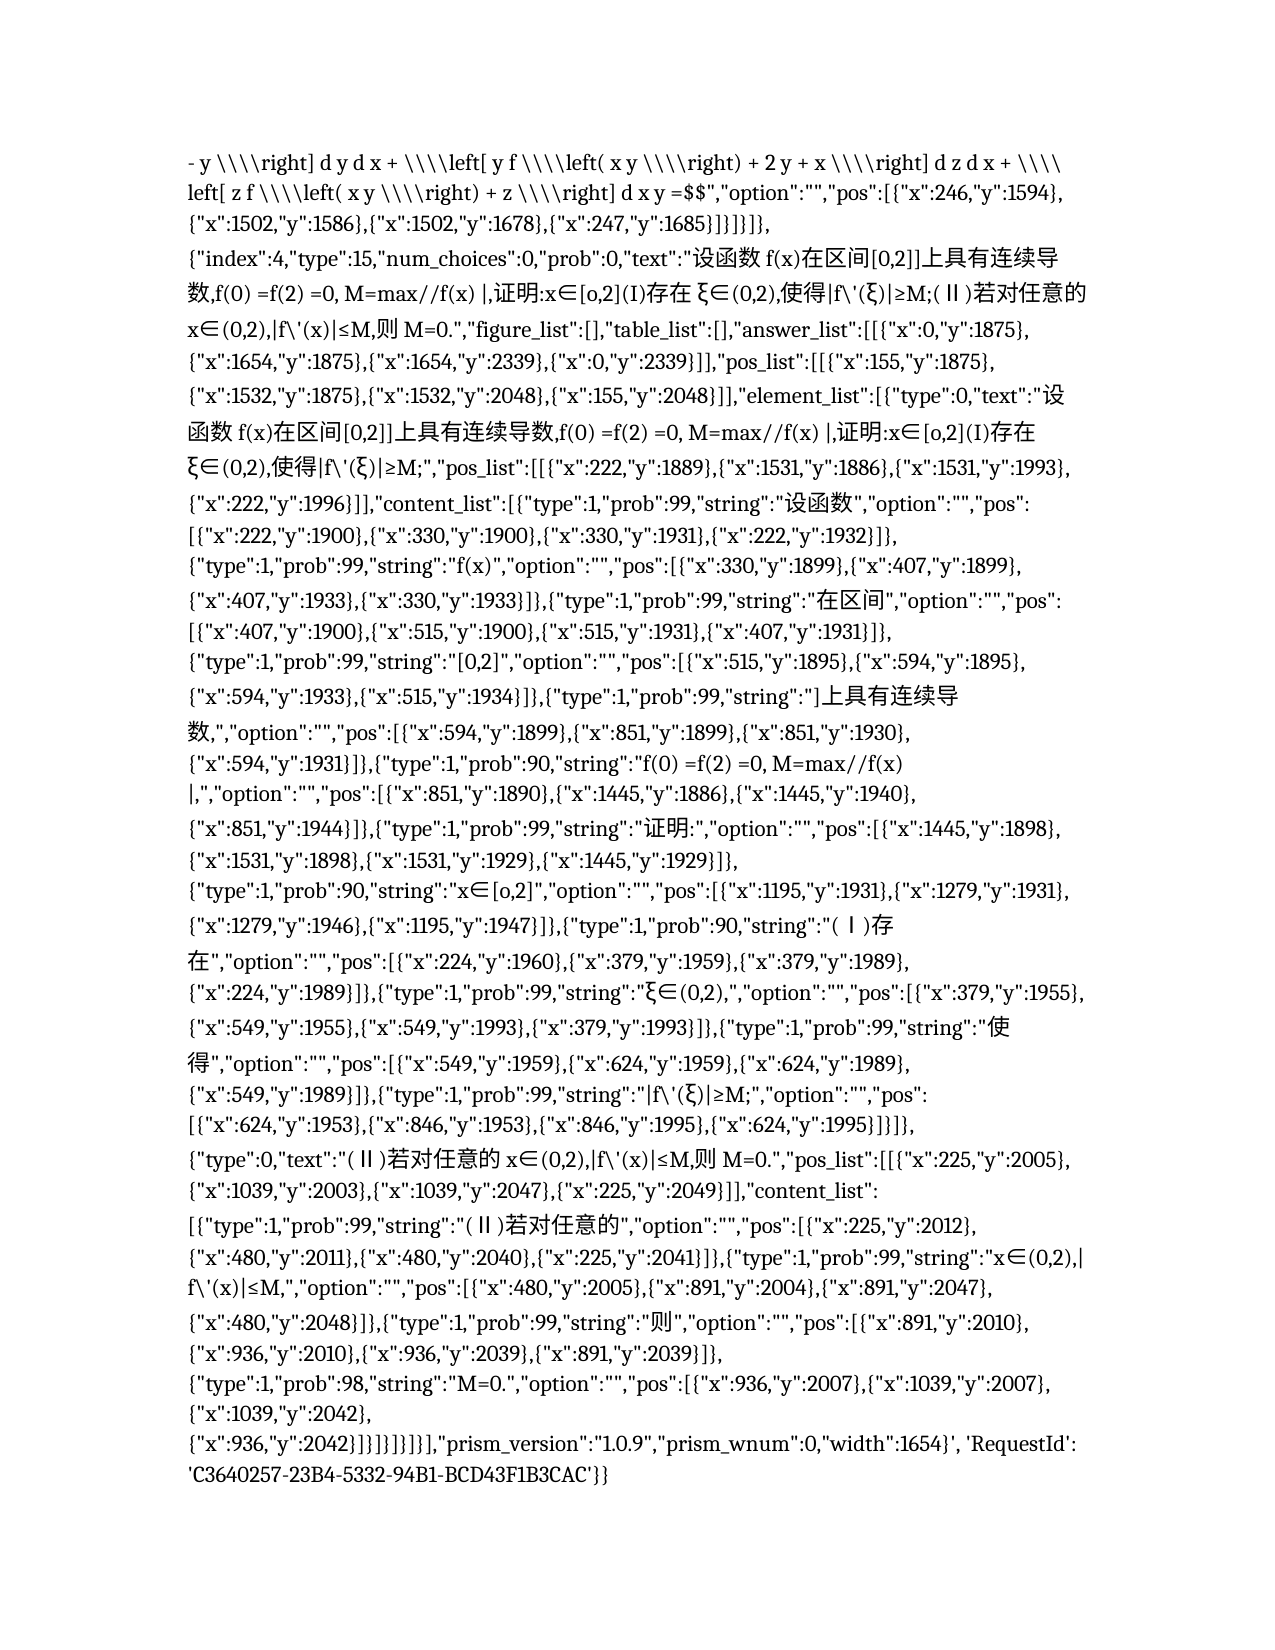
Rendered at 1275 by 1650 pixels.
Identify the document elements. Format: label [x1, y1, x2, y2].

text [187, 150, 1087, 1488]
